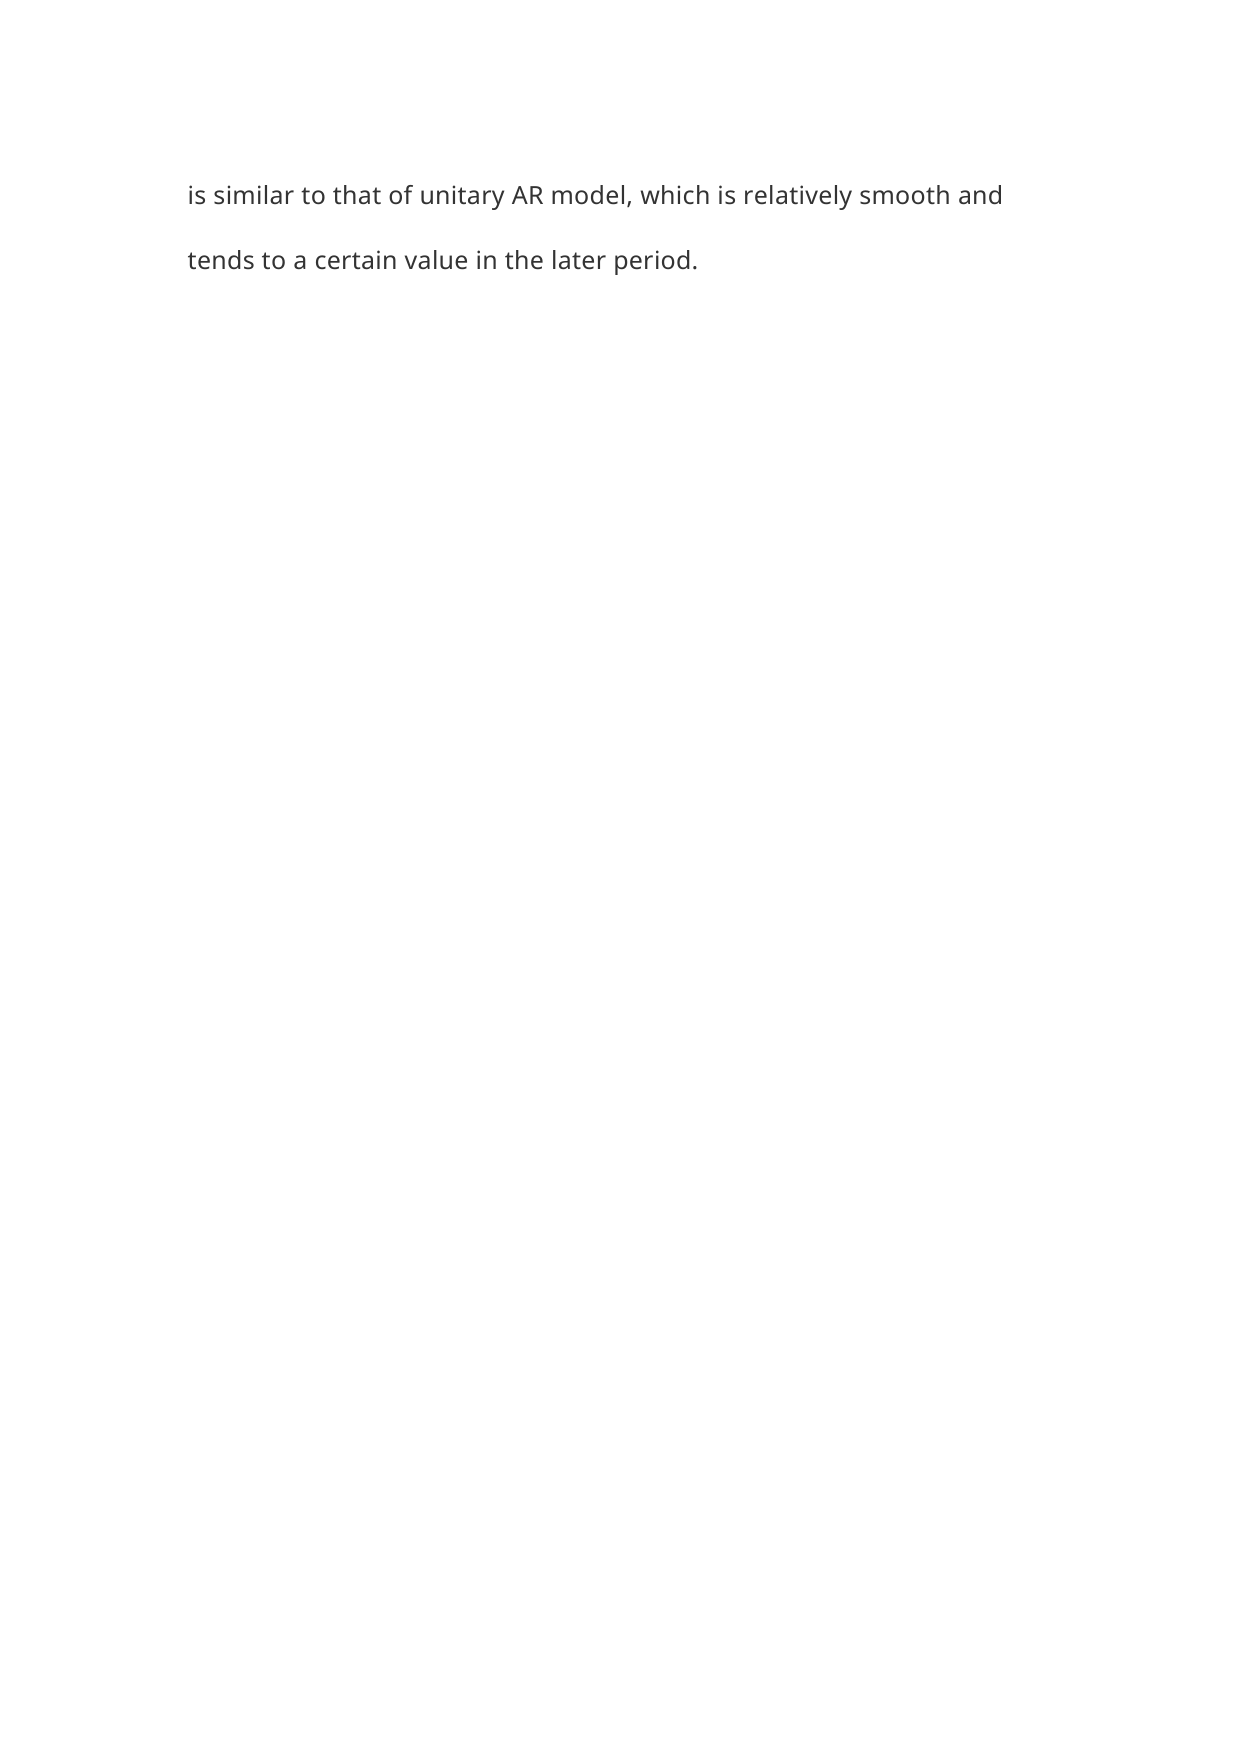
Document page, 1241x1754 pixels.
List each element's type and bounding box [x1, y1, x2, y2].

text [187, 162, 1053, 292]
